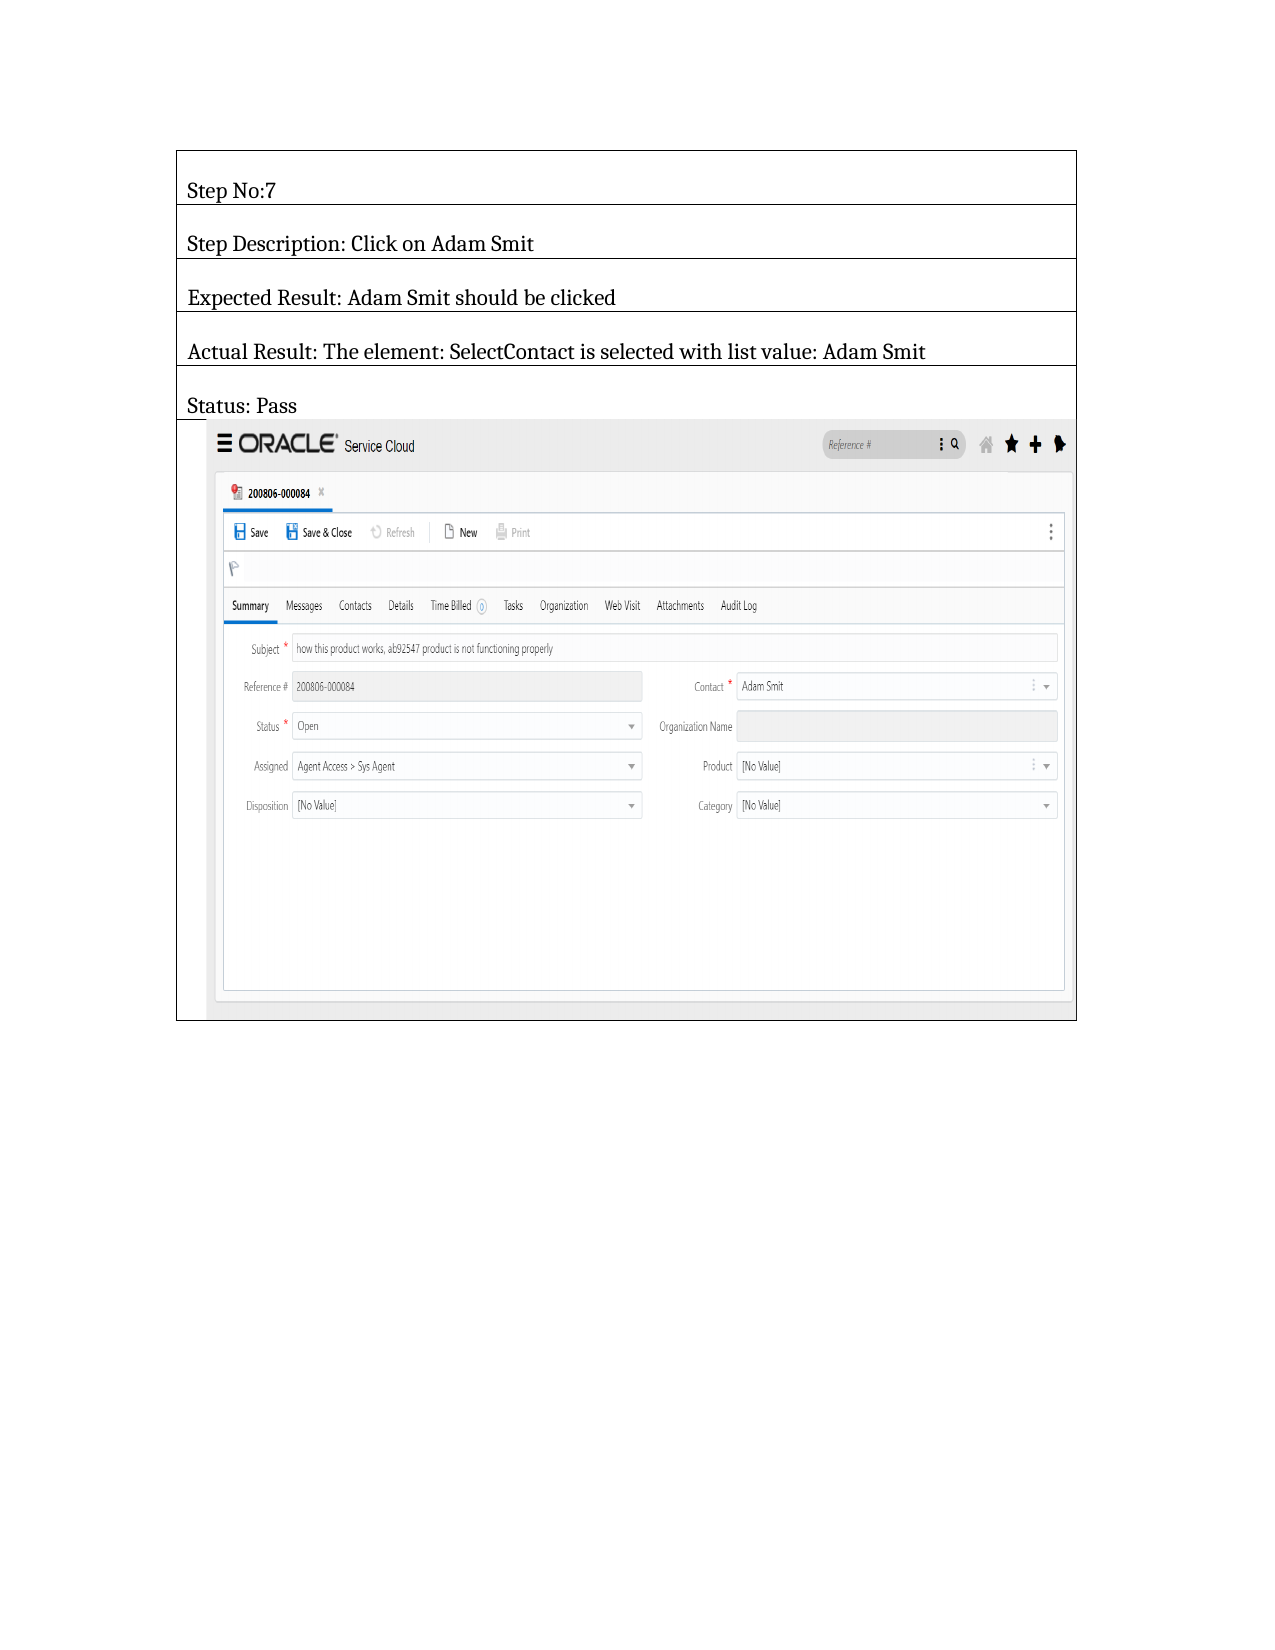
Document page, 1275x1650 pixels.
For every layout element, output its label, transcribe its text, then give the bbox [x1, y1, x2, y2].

table_cell Expected Result: Adam Smit should be clicked [177, 259, 1076, 311]
picture [206, 419, 1077, 1020]
table_cell Status: Pass [177, 366, 1076, 419]
table_header Step No:7 [177, 151, 1076, 204]
table_cell Step Description: Click on Adam Smit [177, 205, 1076, 257]
table_cell Actual Result: The element: SelectContact is selected with list value: Adam Smit [177, 312, 1076, 365]
table_cell [177, 420, 206, 1020]
